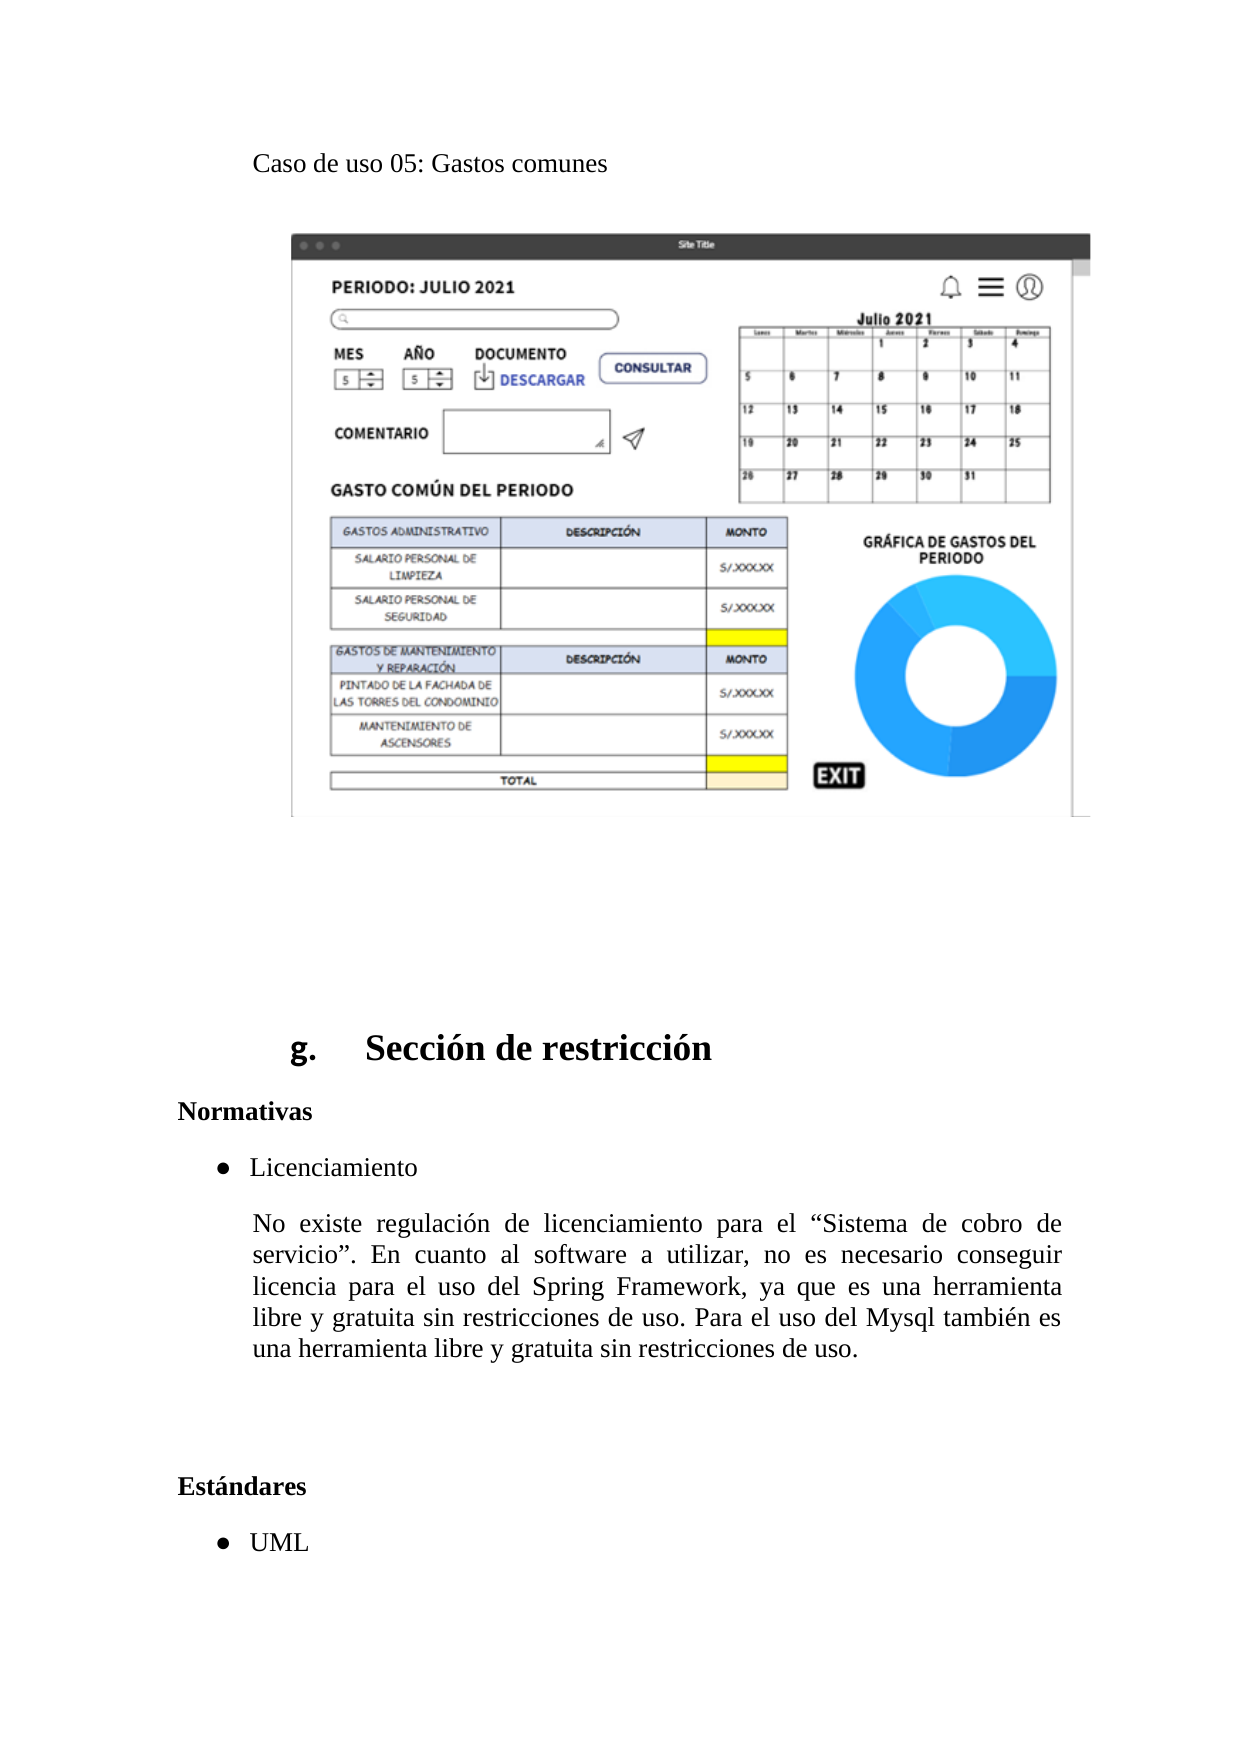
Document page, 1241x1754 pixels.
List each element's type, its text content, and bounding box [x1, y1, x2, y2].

text Normativas [177, 1095, 1063, 1126]
text Caso de uso 05: Gastos comunes [252, 148, 1063, 179]
text Estándares [177, 1470, 1063, 1501]
picture [291, 232, 1090, 817]
text No existe regulación de licenciamiento para el “Sistema de cobro de servicio”. En cuanto al software a utilizar, no es necesario conseguir licencia para el uso del Spring Framework, ya que es una herramienta libre y gratuita sin restricciones de uso. Para el uso del Mysql también es una herramienta libre y gratuita sin restricciones de uso. [252, 1207, 1063, 1363]
list Sección de restricción [290, 1024, 1063, 1070]
text ● Licenciamiento [215, 1151, 1063, 1182]
text ● UML [215, 1526, 1063, 1557]
